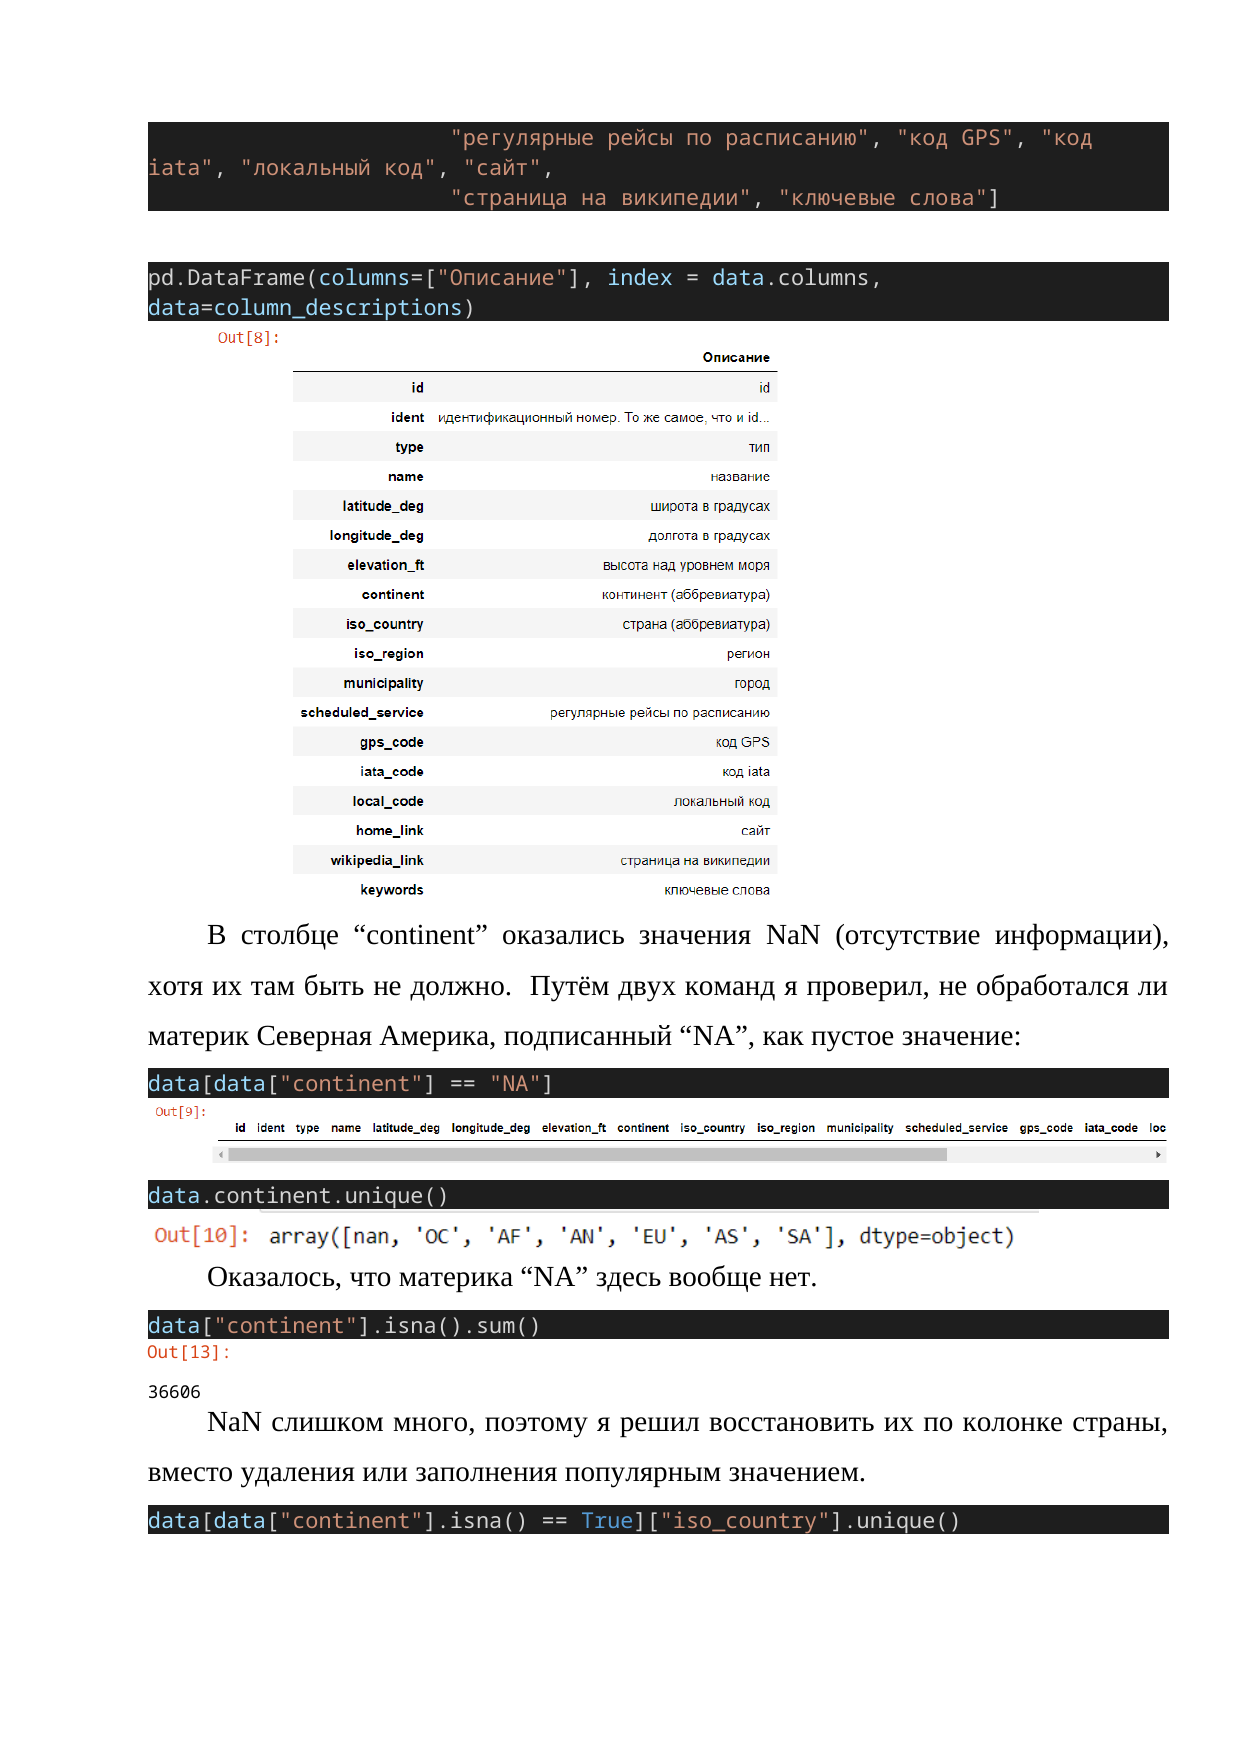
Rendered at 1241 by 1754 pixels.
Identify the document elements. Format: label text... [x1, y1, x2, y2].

text Out[13]: [147, 1339, 1169, 1364]
text Оказалось, что материка “NA” здесь вообще нет. [148, 1259, 1169, 1293]
text 36606 [148, 1380, 1169, 1404]
text pd.DataFrame(columns=["Описание"], index = data.columns, data=column_descriptions) [148, 262, 1169, 321]
text data["continent"].isna().sum() [148, 1310, 1169, 1339]
picture [147, 1209, 1039, 1260]
picture [147, 321, 1170, 906]
text NaN слишком много, поэтому я решил восстановить их по колонке страны, вместо удаления или заполнения популярным значением. [148, 1404, 1169, 1488]
text В столбце “continent” оказались значения NaN (отсутствие информации), хотя их там быть не должно. Путём двух команд я проверил, не обработался ли материк Северная Америка, подписанный “NA”, как пустое значение: [148, 917, 1169, 1051]
text data.continent.unique() [148, 1180, 1169, 1209]
text "регулярные рейсы по расписанию", "код GPS", "код iata", "локальный код", "сайт", [148, 122, 1169, 182]
text data[data["continent"] == "NA"] [148, 1068, 1169, 1098]
picture [147, 1098, 1170, 1168]
text "страница на википедии", "ключевые слова"] [148, 182, 1169, 211]
text data[data["continent"].isna() == True]["iso_country"].unique() [148, 1505, 1169, 1534]
